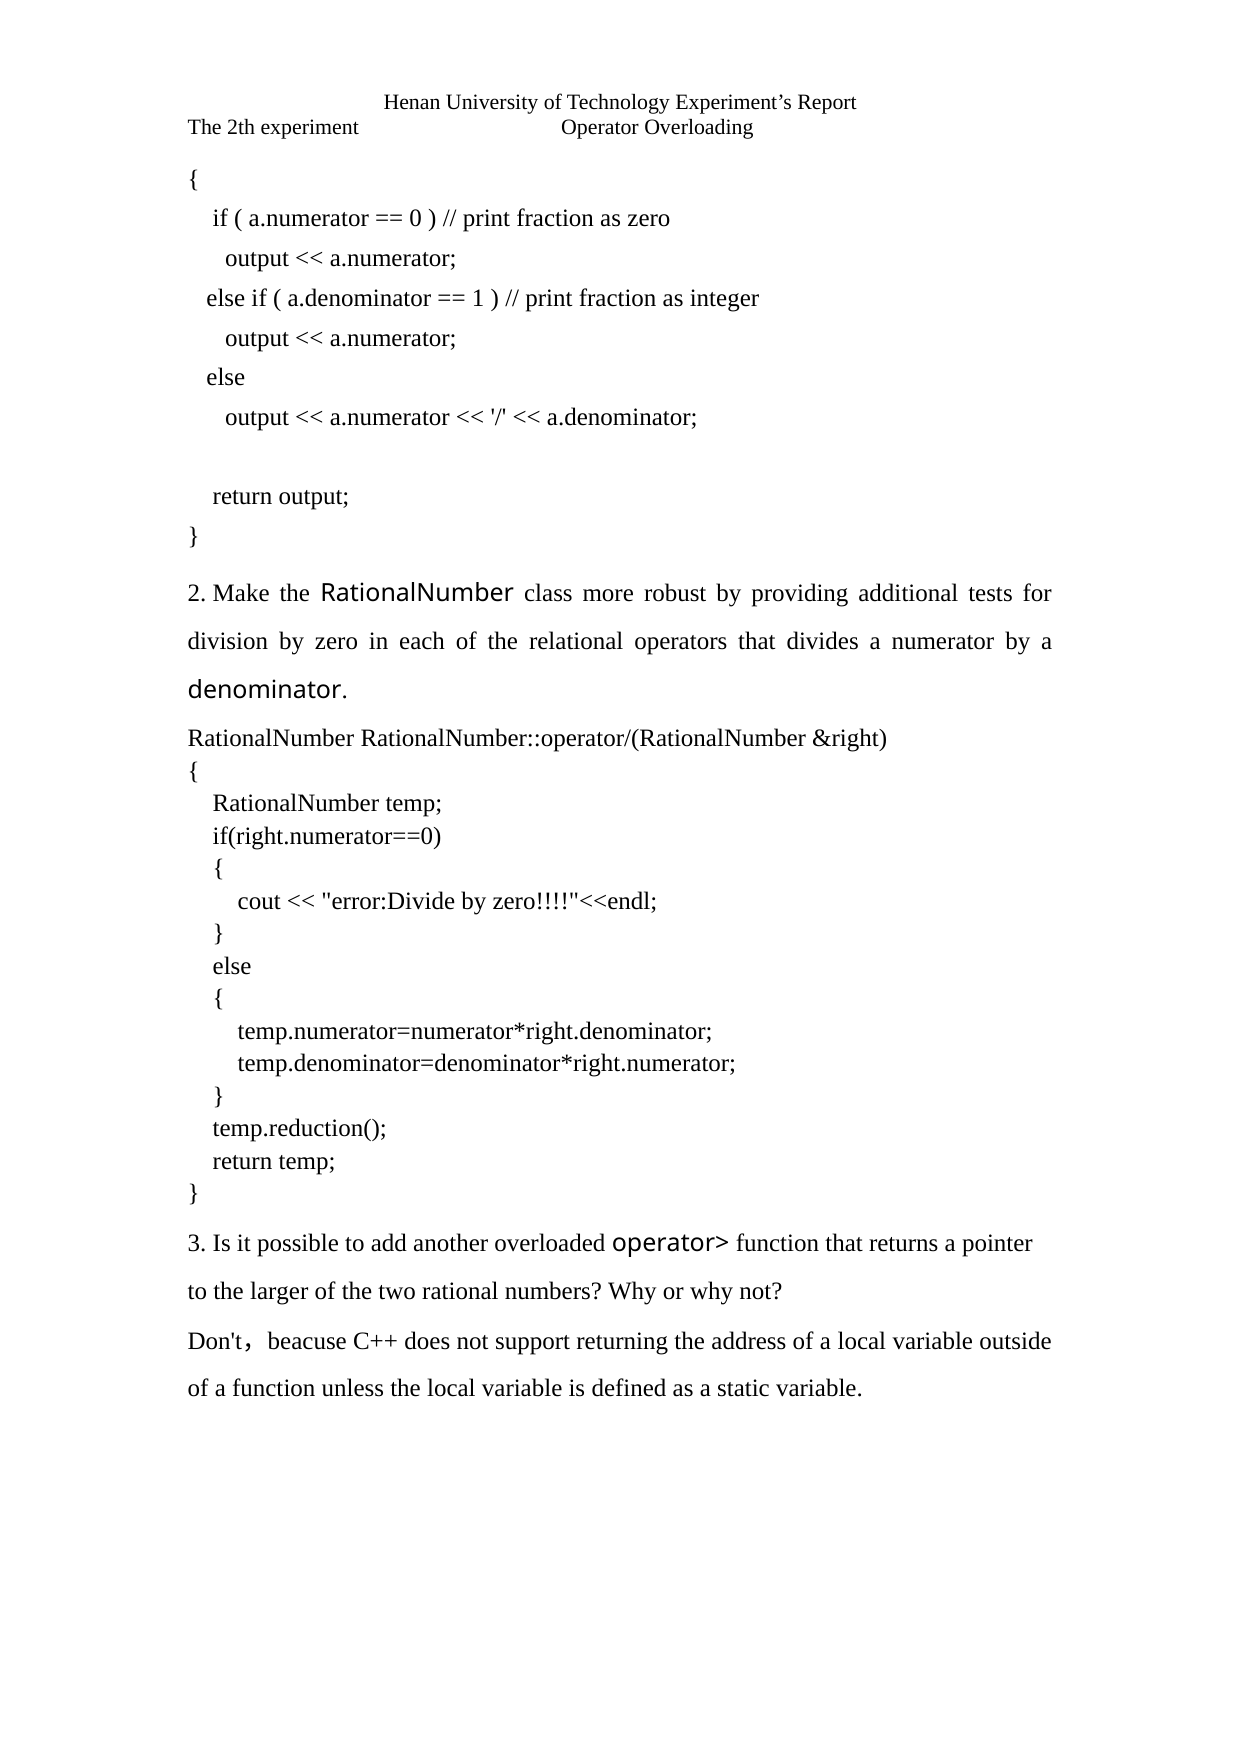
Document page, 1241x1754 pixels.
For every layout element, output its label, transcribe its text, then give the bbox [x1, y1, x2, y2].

list } [187, 1176, 1053, 1209]
list { [187, 754, 1053, 786]
list else if ( a.denominator == 1 ) // print fraction as integer [187, 281, 1053, 313]
list temp.denominator=denominator*right.numerator; [187, 1046, 1053, 1079]
list if(right.numerator==0) [187, 819, 1053, 851]
list RationalNumber temp; [187, 786, 1053, 819]
list temp.numerator=numerator*right.denominator; [187, 1014, 1053, 1046]
list } [187, 519, 1053, 552]
list { [187, 981, 1053, 1014]
list temp.reduction(); [187, 1111, 1053, 1144]
list { [187, 851, 1053, 884]
list } [187, 1079, 1053, 1111]
list RationalNumber RationalNumber::operator/(RationalNumber &right) [187, 721, 1053, 754]
text Don't，beacuse C++ does not support returning the address of a local variable outside of a function unless the local variable is defined as a static variable. [187, 1306, 1053, 1404]
list return output; [187, 479, 1053, 512]
list output << a.numerator << '/' << a.denominator; [187, 400, 1053, 433]
list output << a.numerator; [187, 321, 1053, 353]
list else [187, 360, 1053, 393]
list Make the RationalNumber class more robust by providing additional tests for division by zero in each of the relational operators that divides a numerator by a denominator. [187, 559, 1053, 721]
list { [187, 162, 1053, 194]
list output << a.numerator; [187, 241, 1053, 274]
list else [187, 949, 1053, 981]
list cout << "error:Divide by zero!!!!"<<endl; [187, 884, 1053, 916]
list } [187, 916, 1053, 949]
list if ( a.numerator == 0 ) // print fraction as zero [187, 202, 1053, 234]
list return temp; [187, 1144, 1053, 1176]
list Is it possible to add another overloaded operator> function that returns a pointer to the larger of the two rational numbers? Why or why not? [187, 1209, 1053, 1306]
